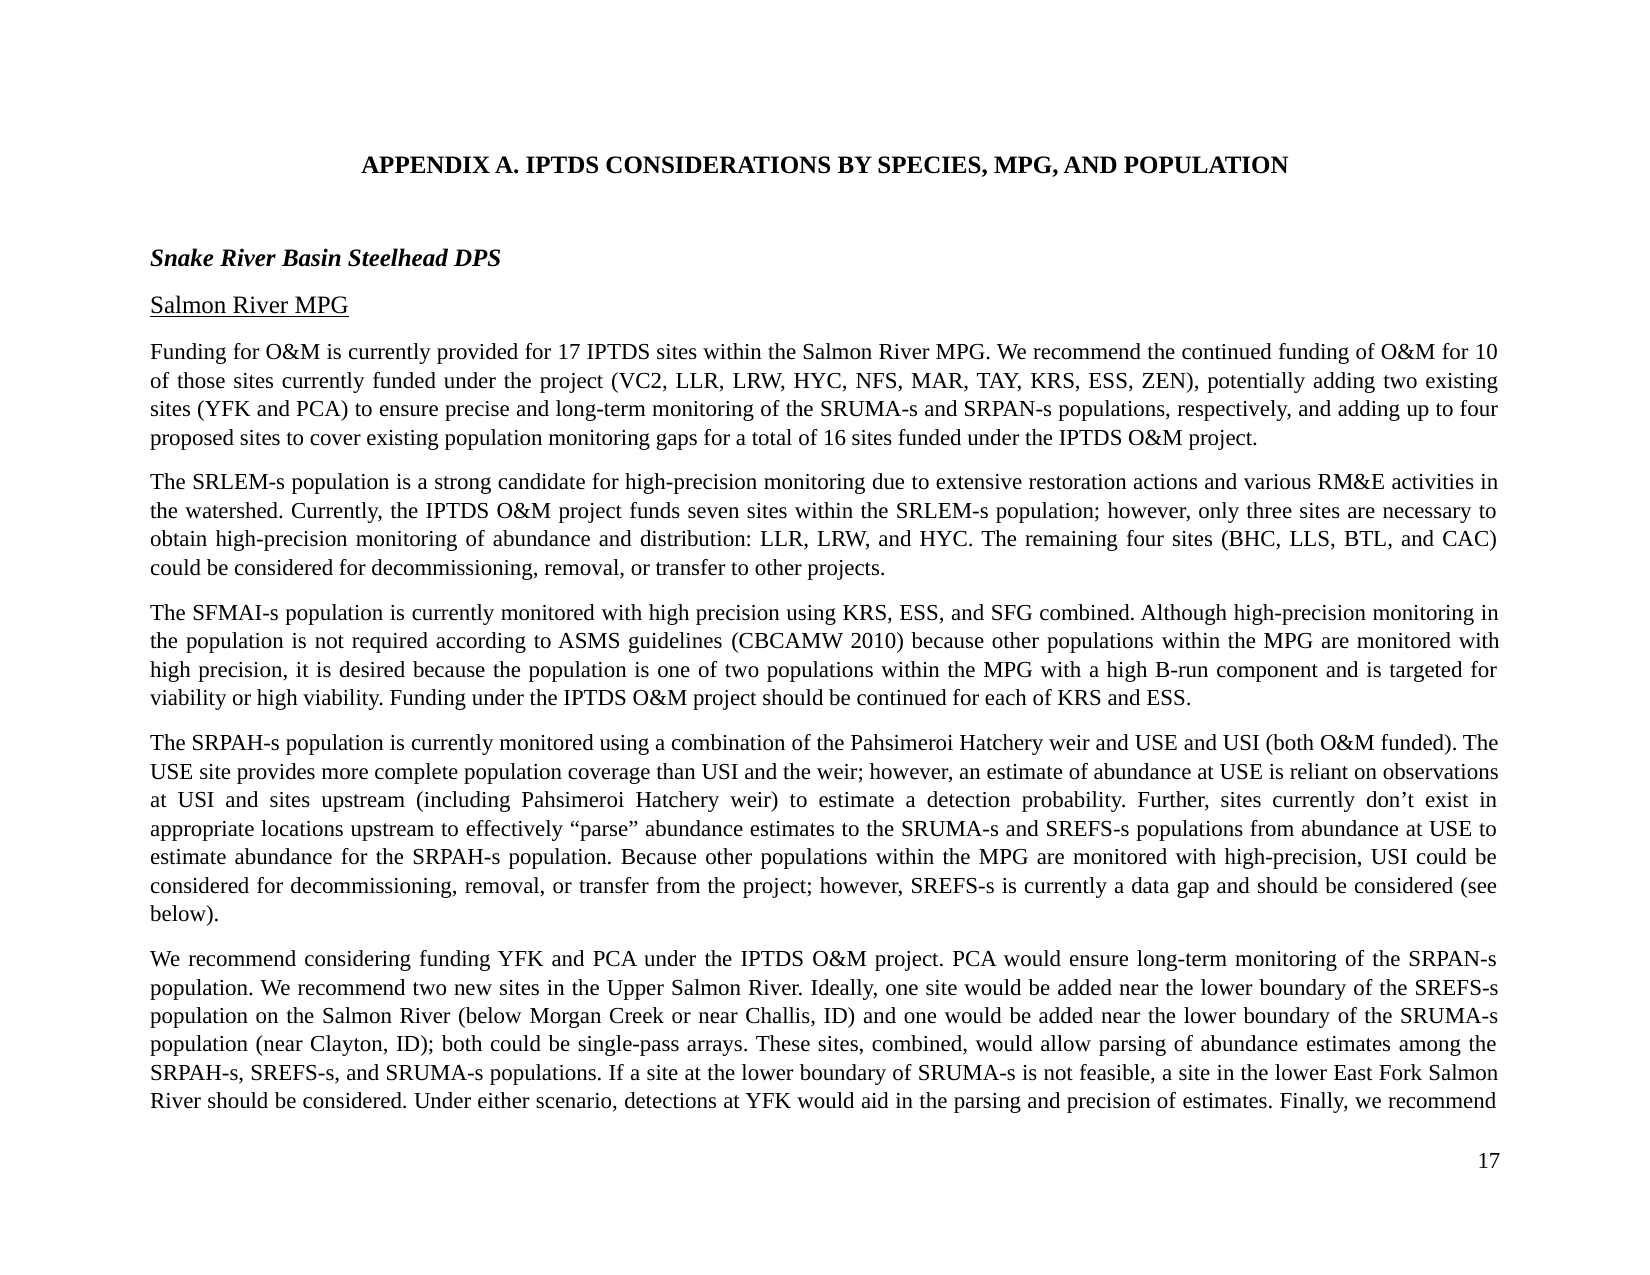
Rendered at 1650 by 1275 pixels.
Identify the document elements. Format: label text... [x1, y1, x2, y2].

text Funding for O&M is currently provided for 17 IPTDS sites within the Salmon River MPG. We recommend the continued funding of O&M for 10 of those sites currently funded under the project (VC2, LLR, LRW, HYC, NFS, MAR, TAY, KRS, ESS, ZEN), potentially adding two existing sites (YFK and PCA) to ensure precise and long-term monitoring of the SRUMA-s and SRPAN-s populations, respectively, and adding up to four proposed sites to cover existing population monitoring gaps for a total of 16 sites funded under the IPTDS O&M project. [150, 338, 1500, 450]
text The SRLEM-s population is a strong candidate for high-precision monitoring due to extensive restoration actions and various RM&E activities in the watershed. Currently, the IPTDS O&M project funds seven sites within the SRLEM-s population; however, only three sites are necessary to obtain high-precision monitoring of abundance and distribution: LLR, LRW, and HYC. The remaining four sites (BHC, LLS, BTL, and CAC) could be considered for decommissioning, removal, or transfer to other projects. [150, 469, 1500, 580]
text The SFMAI-s population is currently monitored with high precision using KRS, ESS, and SFG combined. Although high-precision monitoring in the population is not required according to ASMS guidelines (CBCAMW 2010) because other populations within the MPG are monitored with high precision, it is desired because the population is one of two populations within the MPG with a high B-run component and is targeted for viability or high viability. Funding under the IPTDS O&M project should be continued for each of KRS and ESS. [150, 599, 1500, 711]
subtitle Snake River Basin Steelhead DPS [150, 243, 1500, 272]
subtitle APPENDIX A. IPTDS Considerations by Species, MPG, and Population [150, 150, 1500, 179]
text The SRPAH-s population is currently monitored using a combination of the Pahsimeroi Hatchery weir and USE and USI (both O&M funded). The USE site provides more complete population coverage than USI and the weir; however, an estimate of abundance at USE is reliant on observations at USI and sites upstream (including Pahsimeroi Hatchery weir) to estimate a detection probability. Further, sites currently don’t exist in appropriate locations upstream to effectively “parse” abundance estimates to the SRUMA-s and SREFS-s populations from abundance at USE to estimate abundance for the SRPAH-s population. Because other populations within the MPG are monitored with high-precision, USI could be considered for decommissioning, removal, or transfer from the project; however, SREFS-s is currently a data gap and should be considered (see below). [150, 729, 1500, 926]
subtitle Salmon River MPG [150, 291, 1500, 319]
